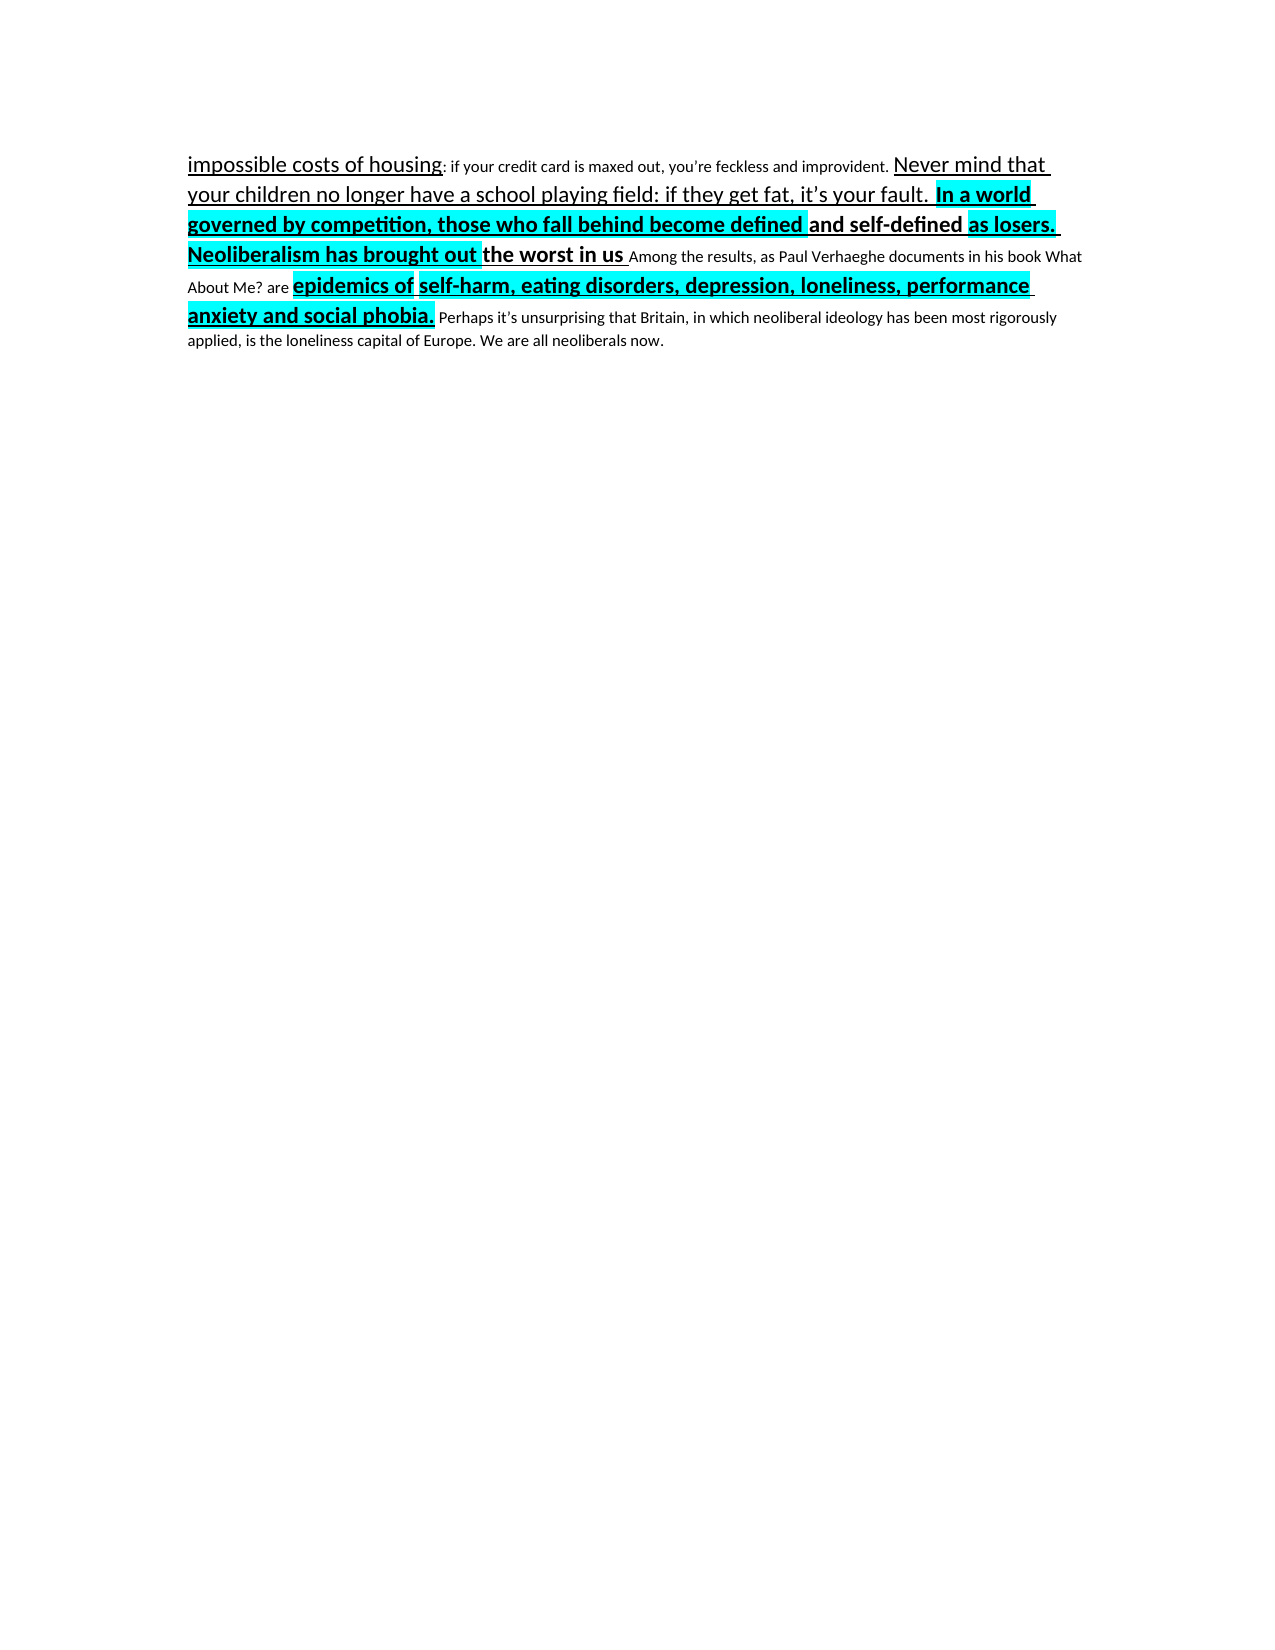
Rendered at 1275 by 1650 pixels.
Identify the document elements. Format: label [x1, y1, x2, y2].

text [187, 150, 1087, 351]
